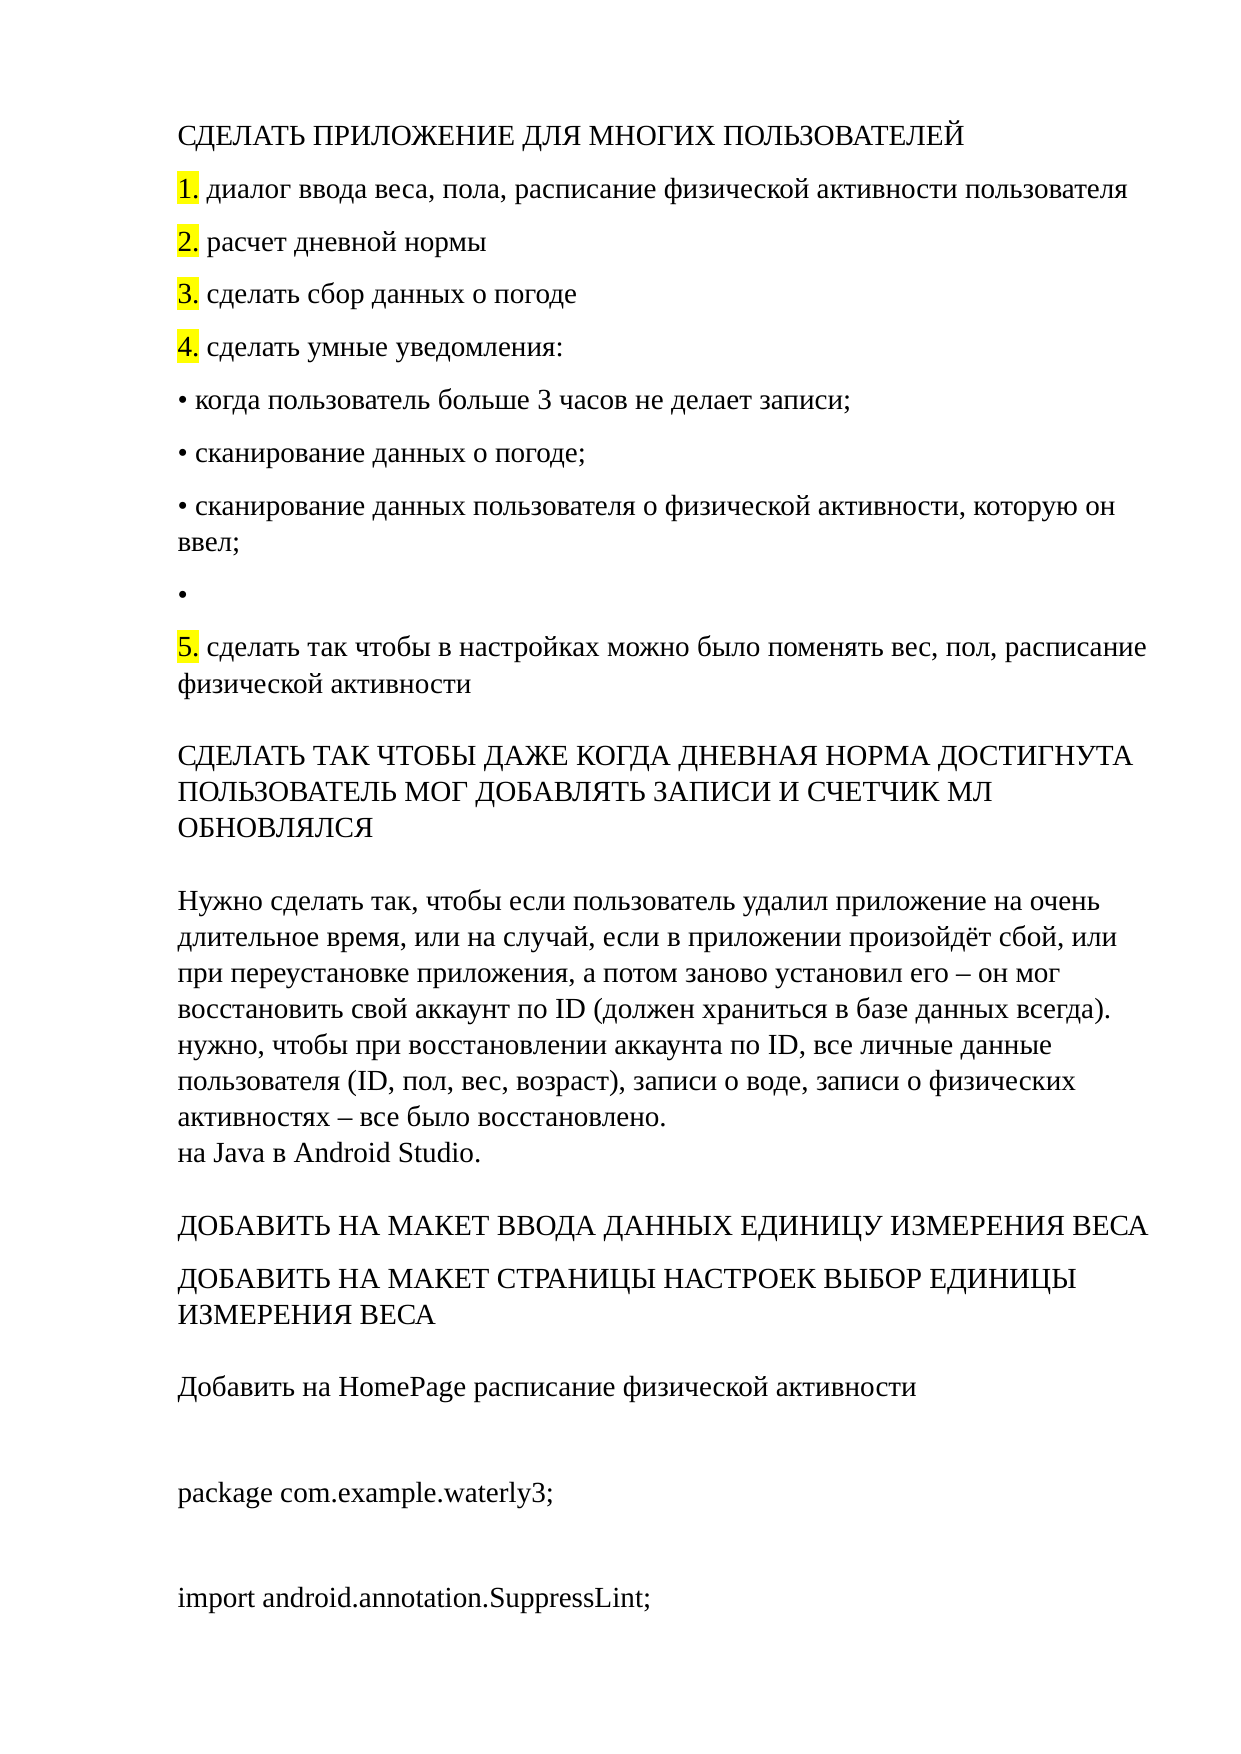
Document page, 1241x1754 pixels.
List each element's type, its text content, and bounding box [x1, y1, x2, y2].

text 1. диалог ввода веса, пола, расписание физической активности пользователя [199, 171, 1152, 204]
text 5. сделать так чтобы в настройках можно было поменять вес, пол, расписание физической активности СДЕЛАТЬ ТАК ЧТОБЫ ДАЖЕ КОГДА ДНЕВНАЯ НОРМА ДОСТИГНУТА ПОЛЬЗОВАТЕЛЬ МОГ ДОБАВЛЯТЬ ЗАПИСИ И СЧЕТЧИК МЛ ОБНОВЛЯЛСЯ Нужно сделать так, чтобы если пользователь удалил приложение на очень длительное время, или на случай, если в приложении произойдёт сбой, или при переустановке приложения, а потом заново установил его – он мог восстановить свой аккаунт по ID (должен храниться в базе данных всегда). нужно, чтобы при восстановлении аккаунта по ID, все личные данные пользователя (ID, пол, вес, возраст), записи о воде, записи о физических активностях – все было восстановлено. на Java в Android Studio. ДОБАВИТЬ НА МАКЕТ ВВОДА ДАННЫХ ЕДИНИЦУ ИЗМЕРЕНИЯ ВЕСА [177, 629, 1152, 1241]
text • сканирование данных пользователя о физической активности, которую он ввел; [177, 488, 1152, 557]
text ДОБАВИТЬ НА МАКЕТ СТРАНИЦЫ НАСТРОЕК ВЫБОР ЕДИНИЦЫ ИЗМЕРЕНИЯ ВЕСА Добавить на HomePage расписание физической активности [177, 1261, 1152, 1403]
text 4. сделать умные уведомления: [199, 329, 1152, 363]
text 2. расчет дневной нормы [199, 224, 1152, 257]
text СДЕЛАТЬ ПРИЛОЖЕНИЕ ДЛЯ МНОГИХ ПОЛЬЗОВАТЕЛЕЙ [177, 118, 1152, 152]
text package com.example.waterly3; [177, 1475, 1152, 1508]
text • [177, 577, 1152, 610]
text • сканирование данных о погоде; [177, 435, 1152, 468]
text 3. сделать сбор данных о погоде [199, 277, 1152, 310]
text • когда пользователь больше 3 часов не делает записи; [177, 382, 1152, 416]
text import android.annotation.SuppressLint; [177, 1580, 1152, 1614]
